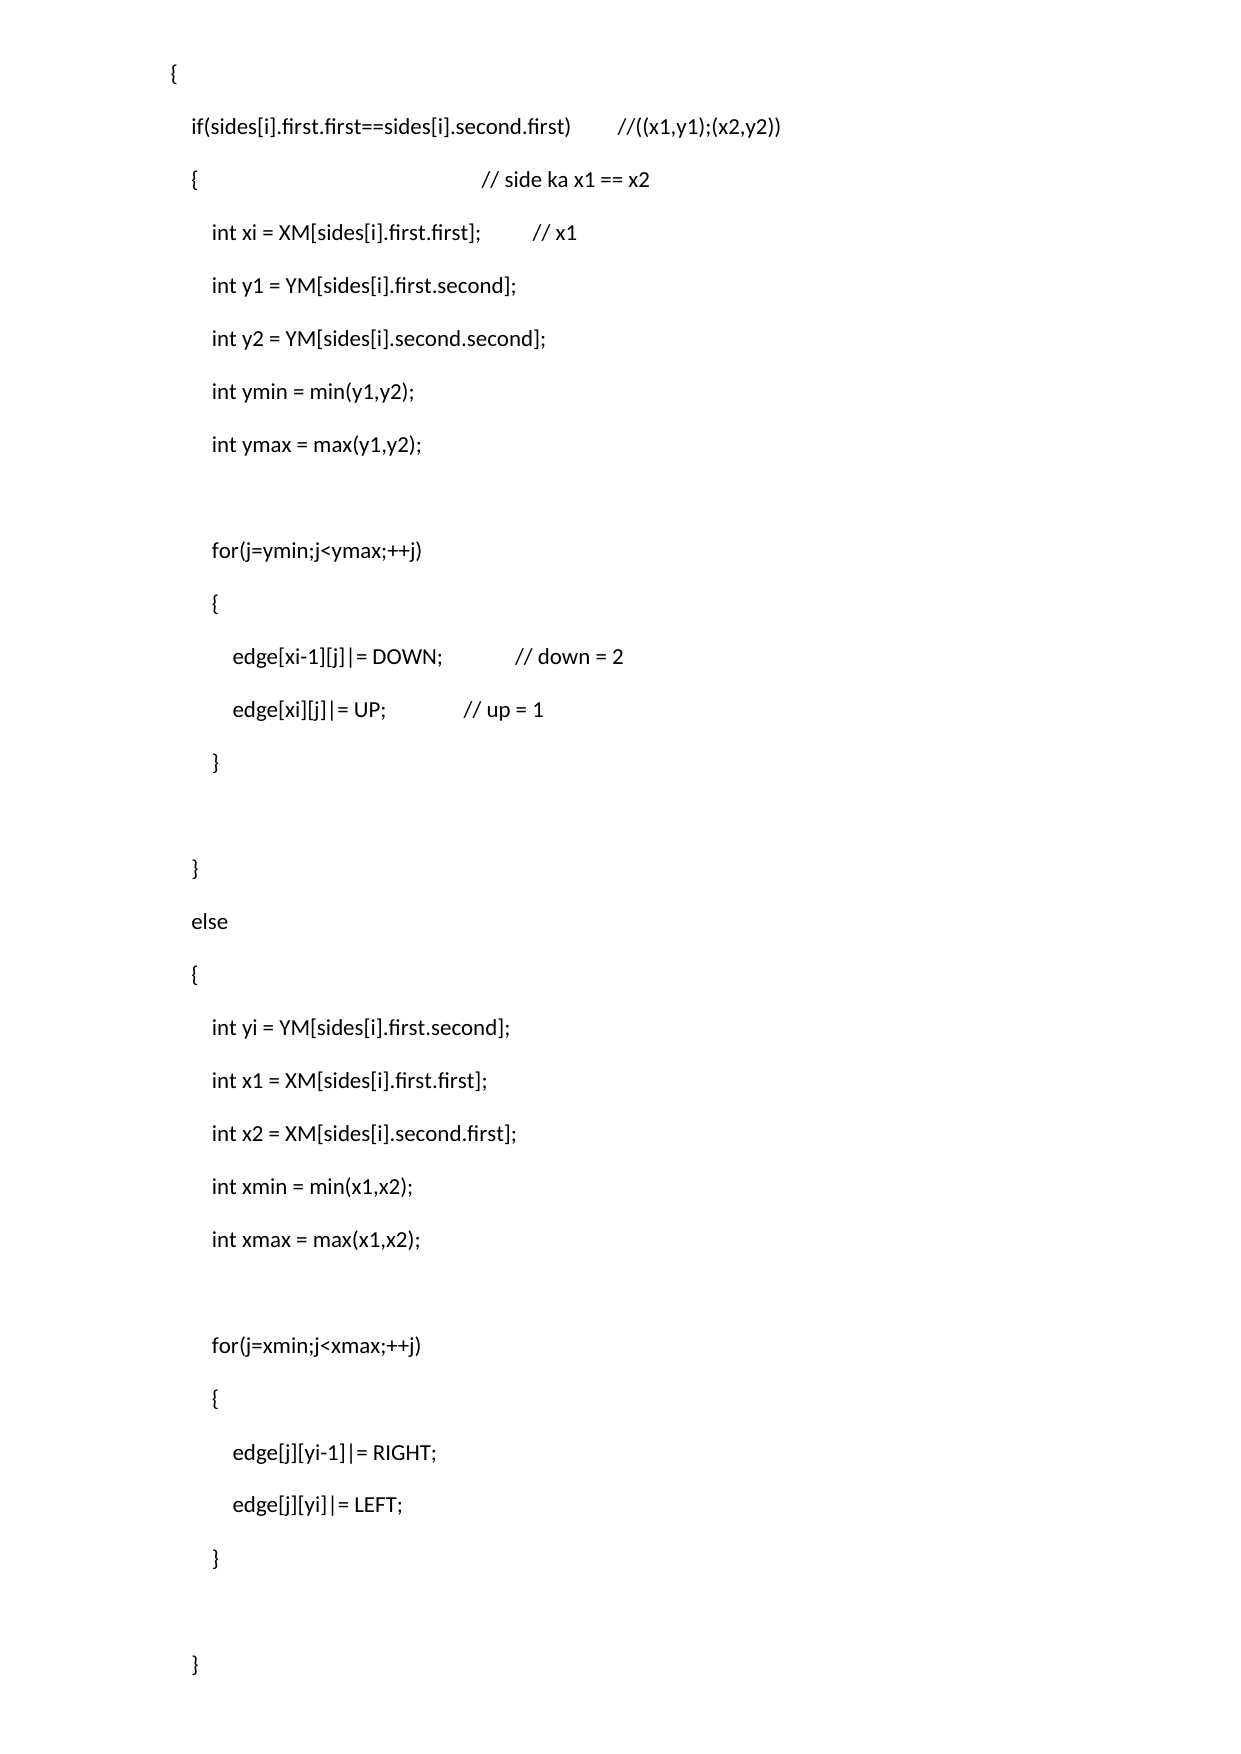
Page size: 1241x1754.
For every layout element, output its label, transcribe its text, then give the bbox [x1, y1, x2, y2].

text edge[xi-1][j]|= DOWN; // down = 2 [150, 642, 1090, 670]
text int y1 = YM[sides[i].first.second]; [150, 271, 1090, 299]
text } [150, 748, 1090, 776]
text edge[j][yi]|= LEFT; [150, 1491, 1090, 1519]
text { [150, 59, 1090, 87]
text int y2 = YM[sides[i].second.second]; [150, 324, 1090, 352]
text } [150, 854, 1090, 882]
text int x2 = XM[sides[i].second.first]; [150, 1119, 1090, 1147]
text int xmin = min(x1,x2); [150, 1172, 1090, 1201]
text int yi = YM[sides[i].first.second]; [150, 1013, 1090, 1041]
text if(sides[i].first.first==sides[i].second.first) //((x1,y1);(x2,y2)) [150, 112, 1090, 140]
text int ymin = min(y1,y2); [150, 377, 1090, 405]
text else [150, 907, 1090, 935]
text edge[j][yi-1]|= RIGHT; [150, 1438, 1090, 1466]
text { [150, 1384, 1090, 1413]
text for(j=xmin;j<xmax;++j) [150, 1332, 1090, 1359]
text } [150, 1544, 1090, 1572]
text { [150, 960, 1090, 988]
text for(j=ymin;j<ymax;++j) [150, 536, 1090, 564]
text int xmax = max(x1,x2); [150, 1226, 1090, 1253]
text int ymax = max(y1,y2); [150, 430, 1090, 458]
text { [150, 589, 1090, 617]
text } [150, 1650, 1090, 1678]
text int x1 = XM[sides[i].first.first]; [150, 1066, 1090, 1094]
text int xi = XM[sides[i].first.first]; // x1 [150, 218, 1090, 246]
text edge[xi][j]|= UP; // up = 1 [150, 695, 1090, 723]
text { // side ka x1 == x2 [150, 165, 1090, 193]
